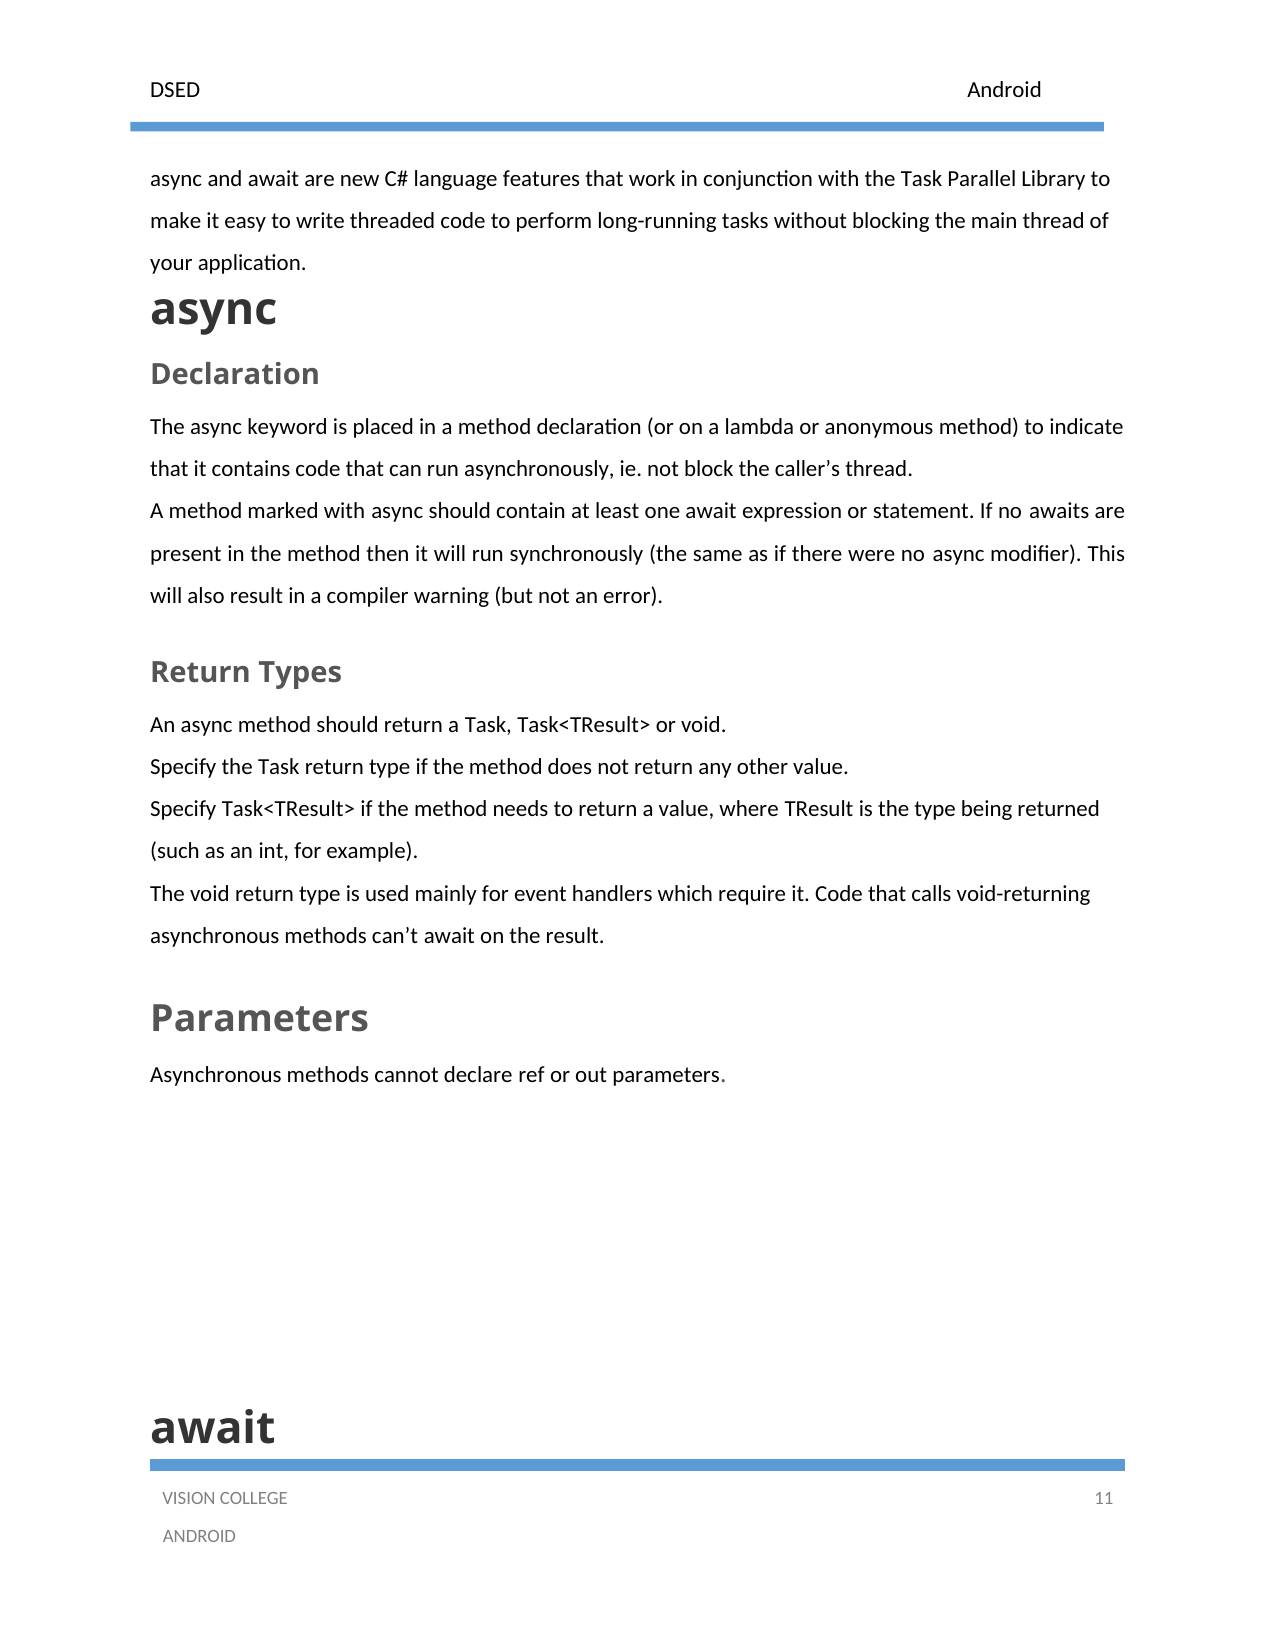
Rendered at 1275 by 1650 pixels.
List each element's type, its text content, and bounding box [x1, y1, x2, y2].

text A method marked with async should contain at least one await expression or statement. If no awaits are present in the method then it will run synchronously (the same as if there were no async modifier). This will also result in a compiler warning (but not an error). [150, 482, 1125, 609]
text An async method should return a Task, Task<TResult> or void. [150, 696, 1125, 738]
text Specify Task<TResult> if the method needs to return a value, where TResult is the type being returned (such as an int, for example). [150, 780, 1125, 864]
text async [150, 277, 1125, 338]
text Specify the Task return type if the method does not return any other value. [150, 738, 1125, 780]
text Parameters [150, 991, 1125, 1042]
text The void return type is used mainly for event handlers which require it. Code that calls void-returning asynchronous methods can’t await on the result. [150, 864, 1125, 949]
text await [150, 1396, 1125, 1457]
text Return Types [150, 651, 1125, 691]
text Declaration [150, 353, 1125, 393]
text The async keyword is placed in a method declaration (or on a lambda or anonymous method) to indicate that it contains code that can run asynchronously, ie. not block the caller’s thread. [150, 398, 1125, 482]
text async and await are new C# language features that work in conjunction with the Task Parallel Library to make it easy to write threaded code to perform long-running tasks without blocking the main thread of your application. [150, 150, 1125, 277]
text Asynchronous methods cannot declare ref or out parameters. [150, 1047, 1125, 1089]
